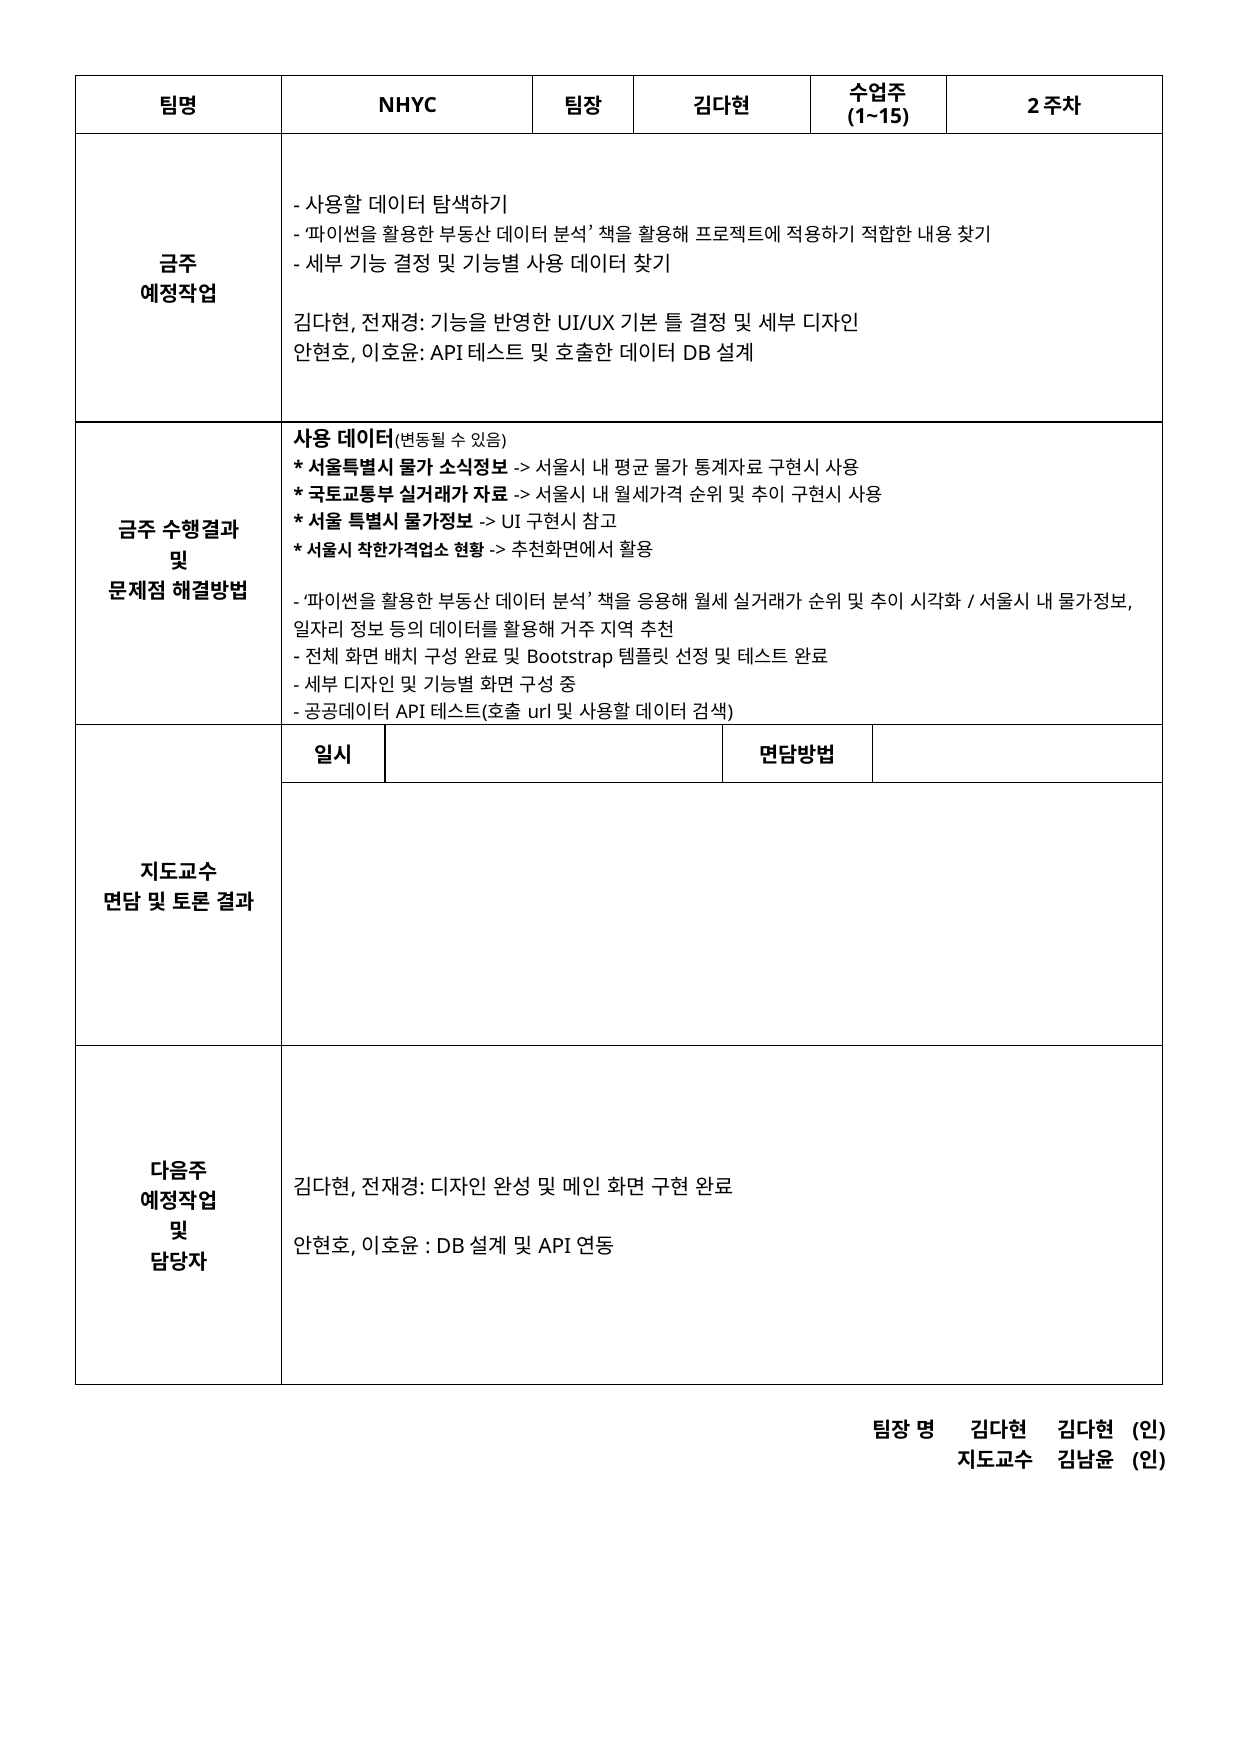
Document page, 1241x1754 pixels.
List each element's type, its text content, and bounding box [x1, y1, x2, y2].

text 팀장 명 김다현 김다현 (인) [75, 1413, 1165, 1443]
table_header 김다현 [634, 76, 810, 133]
table_cell [386, 725, 722, 782]
table_cell 다음주 예정작업 및 담당자 [76, 1046, 281, 1383]
table_header NHYC [282, 76, 532, 133]
table_cell 지도교수 면담 및 토론 결과 [76, 725, 281, 1045]
table_header 2주차 [947, 76, 1162, 133]
table_cell 일시 [282, 725, 384, 782]
table_cell [873, 725, 1162, 782]
text 지도교수 김남윤 (인) [75, 1443, 1165, 1473]
table_cell 금주 예정작업 [76, 134, 281, 421]
table_cell [282, 783, 1162, 1045]
table_cell 금주 수행결과 및 문제점 해결방법 [76, 423, 281, 724]
table_cell - 사용할 데이터 탐색하기 - ‘파이썬을 활용한 부동산 데이터 분석’ 책을 활용해 프로젝트에 적용하기 적합한 내용 찾기 - 세부 기능 결정 및 기능별 사용 데이터 찾기 김다현, 전재경: 기능을 반영한 UI/UX 기본 틀 결정 및 세부 디자인 안현호, 이호윤: API테스트 및 호출한 데이터 DB 설계 [282, 134, 1162, 421]
table_header 팀장 [533, 76, 633, 133]
table_cell 사용 데이터(변동될 수 있음) * 서울특별시 물가 소식정보 -> 서울시 내 평균 물가 통계자료 구현시 사용 * 국토교통부 실거래가 자료 -> 서울시 내 월세가격 순위 및 추이 구현시 사용 * 서울 특별시 물가정보 -> UI 구현시 참고 * 서울시 착한가격업소 현황 -> 추천화면에서 활용 - ‘파이썬을 활용한 부동산 데이터 분석’ 책을 응용해 월세 실거래가 순위 및 추이 시각화 / 서울시 내 물가정보, 일자리 정보 등의 데이터를 활용해 거주 지역 추천 - 전체 화면 배치 구성 완료 및 Bootstrap 템플릿 선정 및 테스트 완료 - 세부 디자인 및 기능별 화면 구성 중 - 공공데이터 API 테스트(호출 url 및 사용할 데이터 검색) [282, 423, 1162, 724]
table_cell 김다현, 전재경: 디자인 완성 및 메인 화면 구현 완료 안현호, 이호윤 : DB설계 및 API 연동 [282, 1046, 1162, 1383]
table_header 수업주 (1~15) [811, 76, 946, 133]
table_header 팀명 [76, 76, 281, 133]
table_cell 면담방법 [723, 725, 872, 782]
